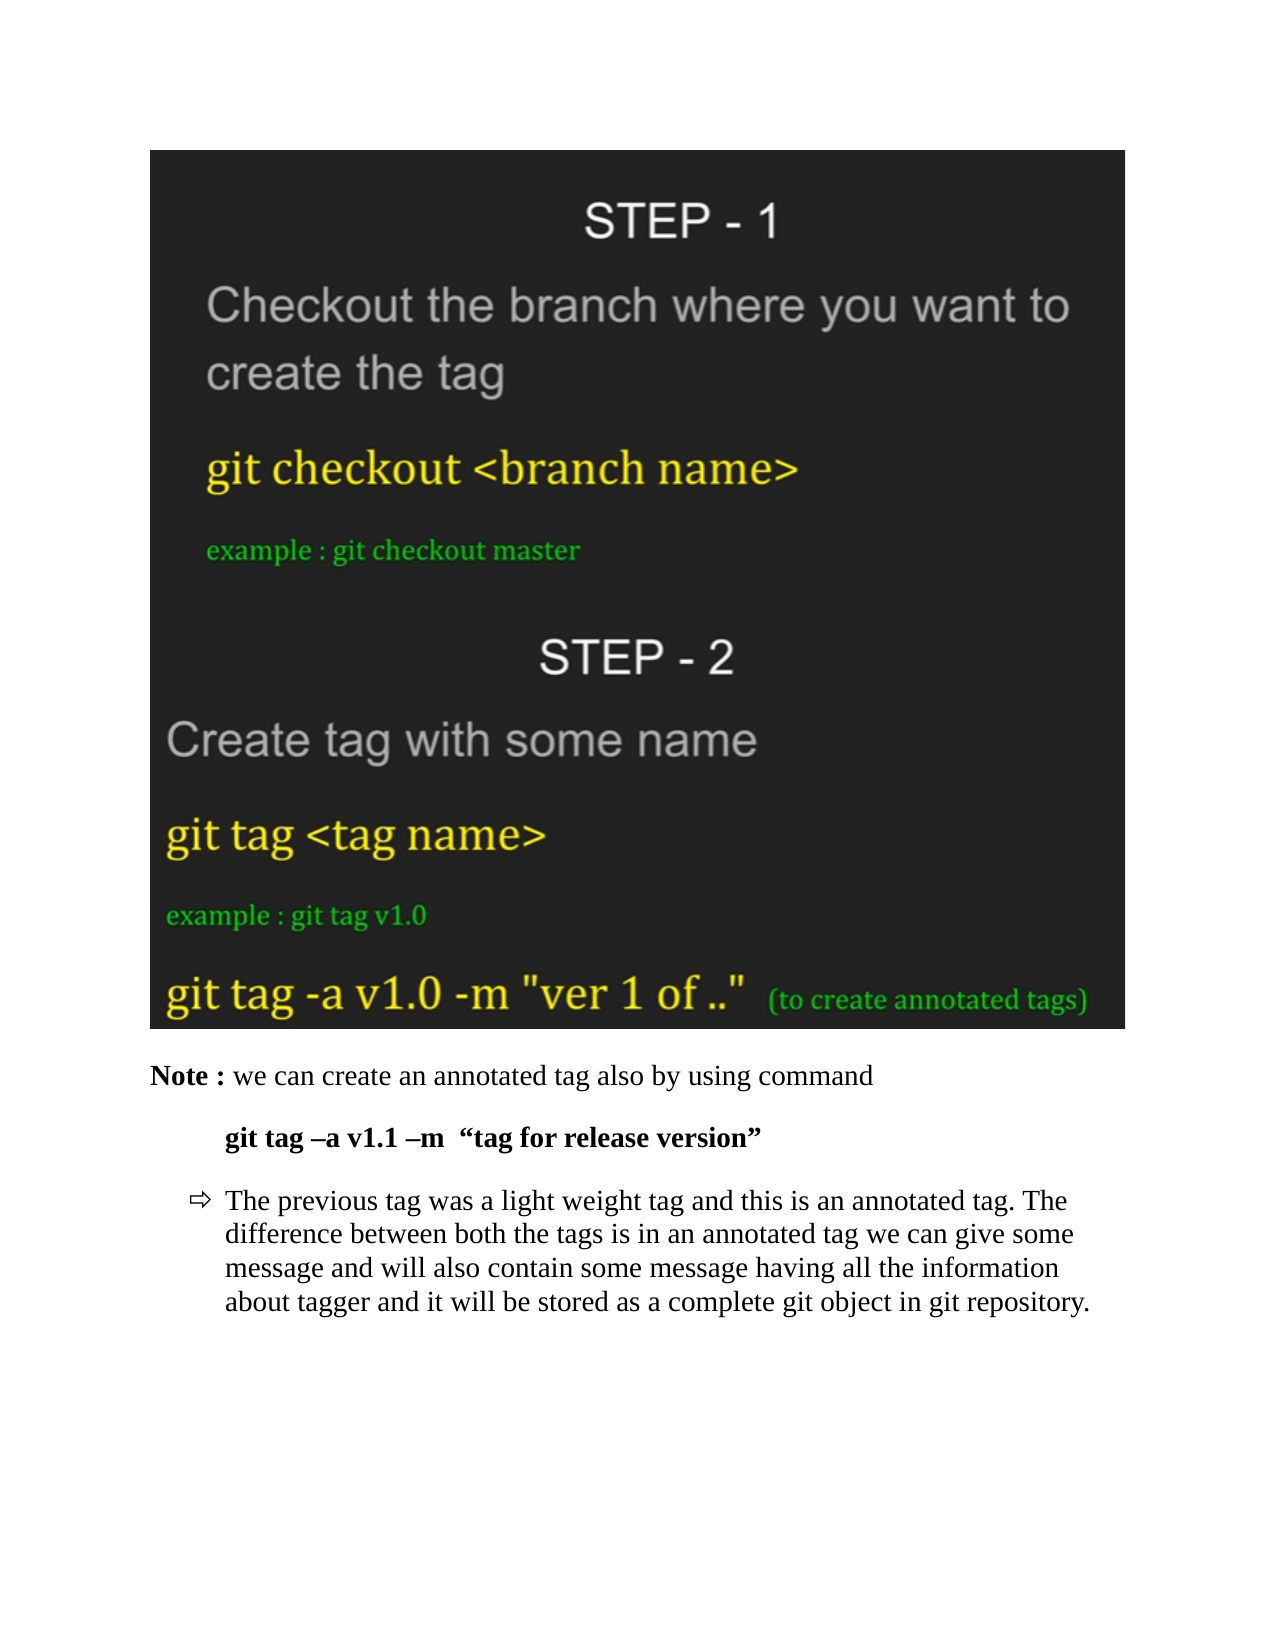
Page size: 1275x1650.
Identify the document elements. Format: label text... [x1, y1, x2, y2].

subtitle The previous tag was a light weight tag and this is an annotated tag. The difference between both the tags is in an annotated tag we can give some message and will also contain some message having all the information about tagger and it will be stored as a complete git object in git repository. [187, 1183, 1125, 1317]
subtitle git tag –a v1.1 –m “tag for release version” [150, 1120, 1125, 1154]
subtitle Note : we can create an annotated tag also by using command [150, 1058, 1125, 1091]
picture [150, 150, 1125, 1029]
